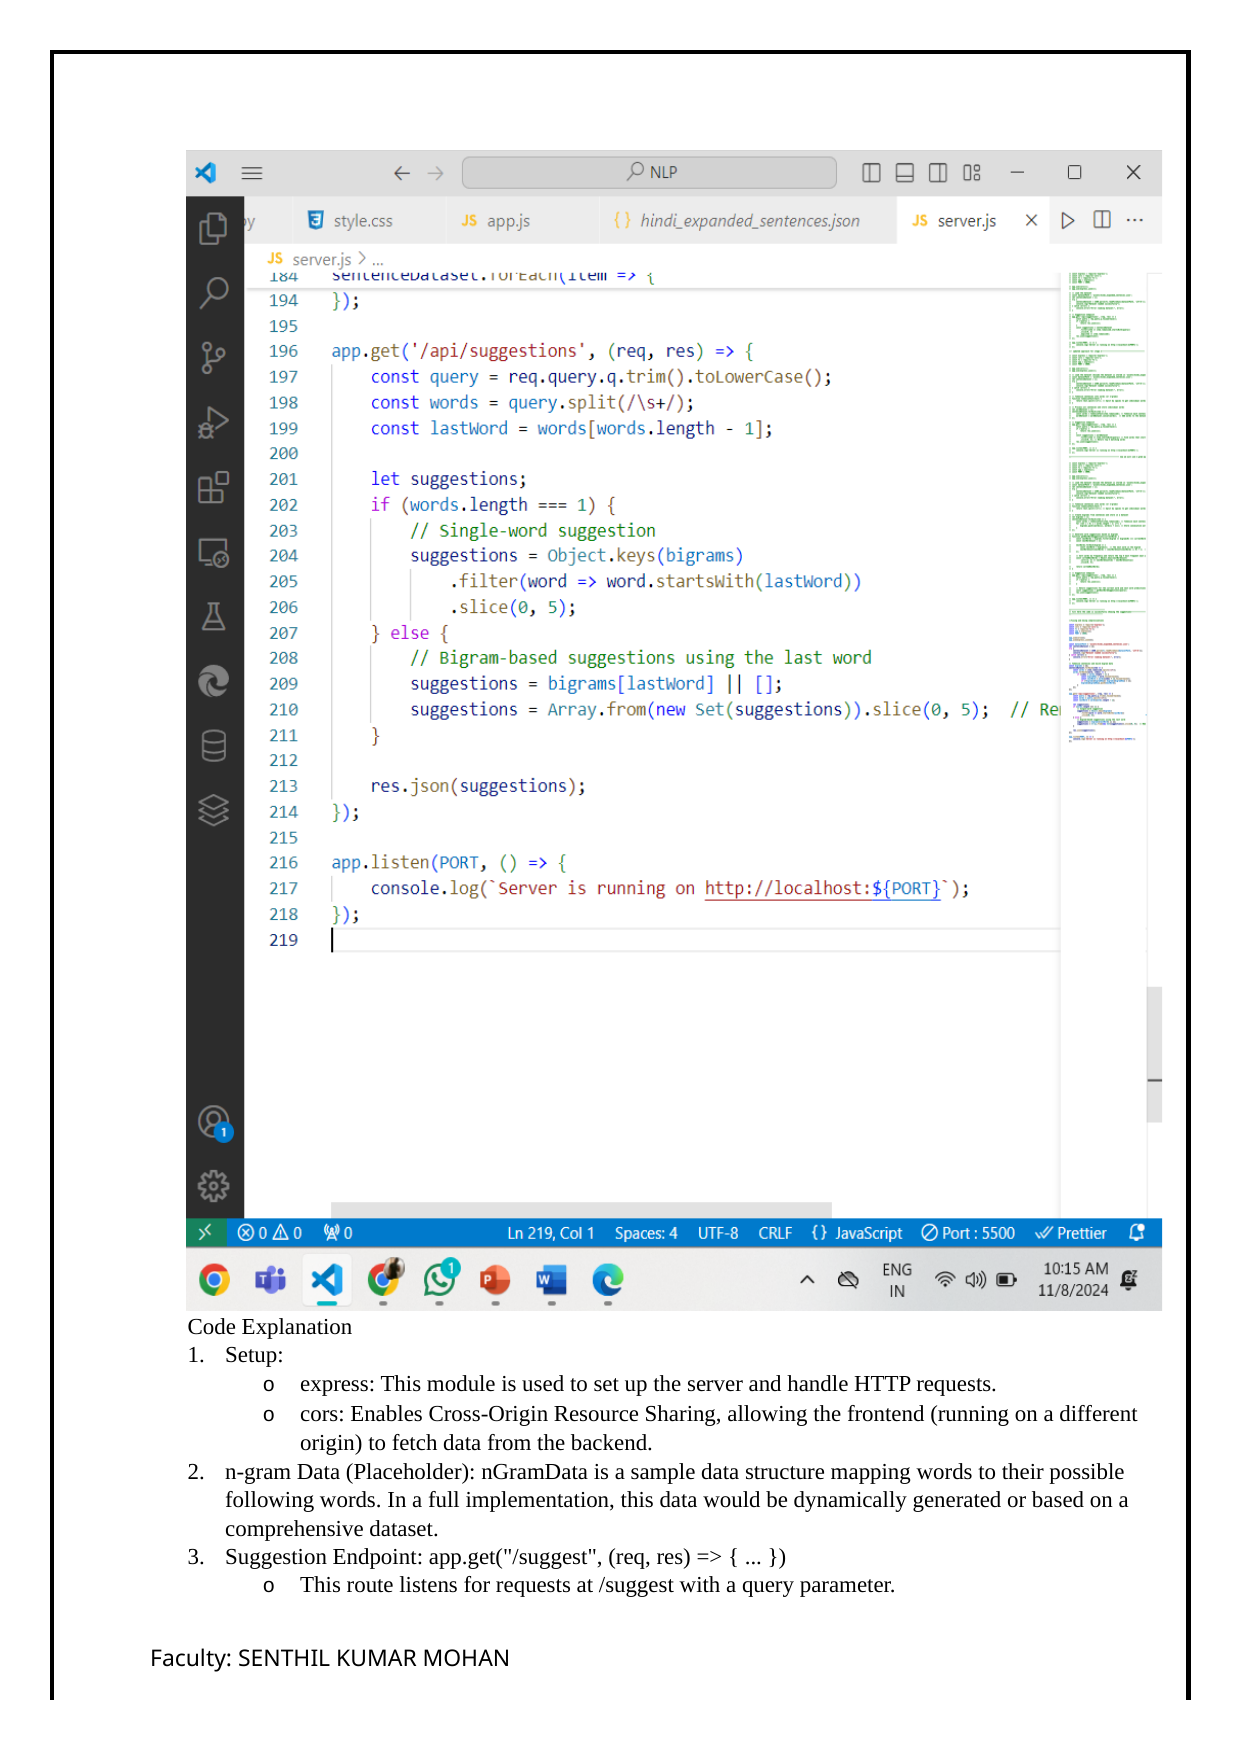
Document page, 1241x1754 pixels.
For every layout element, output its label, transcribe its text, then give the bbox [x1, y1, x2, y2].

subtitle Setup: [187, 1341, 1179, 1368]
subtitle Suggestion Endpoint: app.get("/suggest", (req, res) => { ... }) [187, 1543, 1179, 1569]
subtitle cors: Enables Cross-Origin Resource Sharing, allowing the frontend (running on a different origin) to fetch data from the backend. [262, 1400, 1179, 1456]
subtitle n-gram Data (Placeholder): nGramData is a sample data structure mapping words to their possible following words. In a full implementation, this data would be dynamically generated or based on a comprehensive dataset. [187, 1458, 1179, 1541]
picture [186, 150, 1163, 1311]
subtitle Code Explanation [187, 1313, 1179, 1339]
subtitle This route listens for requests at /suggest with a query parameter. [262, 1572, 1179, 1599]
subtitle express: This module is used to set up the server and handle HTTP requests. [262, 1370, 1179, 1397]
